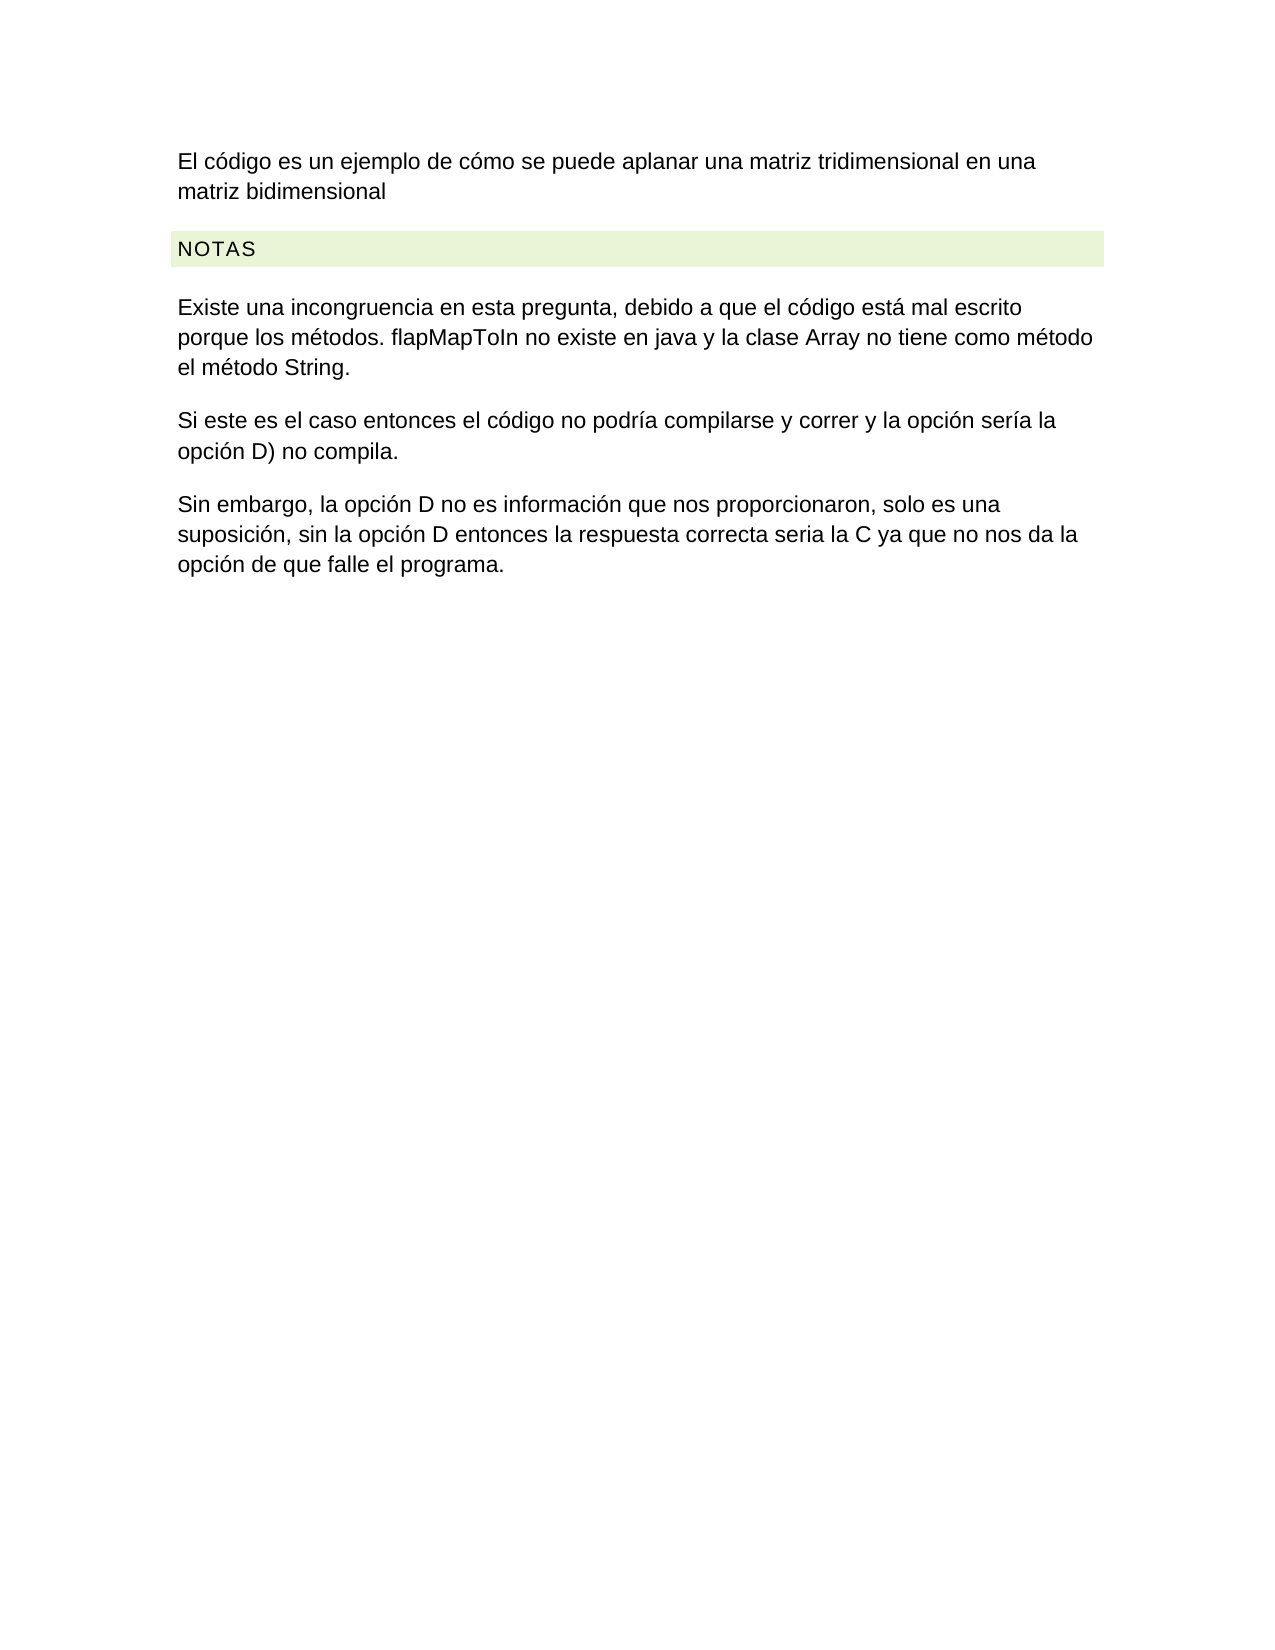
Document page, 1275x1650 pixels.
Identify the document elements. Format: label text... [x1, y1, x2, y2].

subtitle Notas [177, 237, 1098, 261]
text Existe una incongruencia en esta pregunta, debido a que el código está mal escrito porque los métodos. flapMapToIn no existe en java y la clase Array no tiene como método el método String. [177, 294, 1098, 381]
text Sin embargo, la opción D no es información que nos proporcionaron, solo es una suposición, sin la opción D entonces la respuesta correcta seria la C ya que no nos da la opción de que falle el programa. [177, 491, 1098, 577]
text Si este es el caso entonces el código no podría compilarse y correr y la opción sería la opción D) no compila. [177, 407, 1098, 464]
text El código es un ejemplo de cómo se puede aplanar una matriz tridimensional en una matriz bidimensional [177, 148, 1098, 204]
